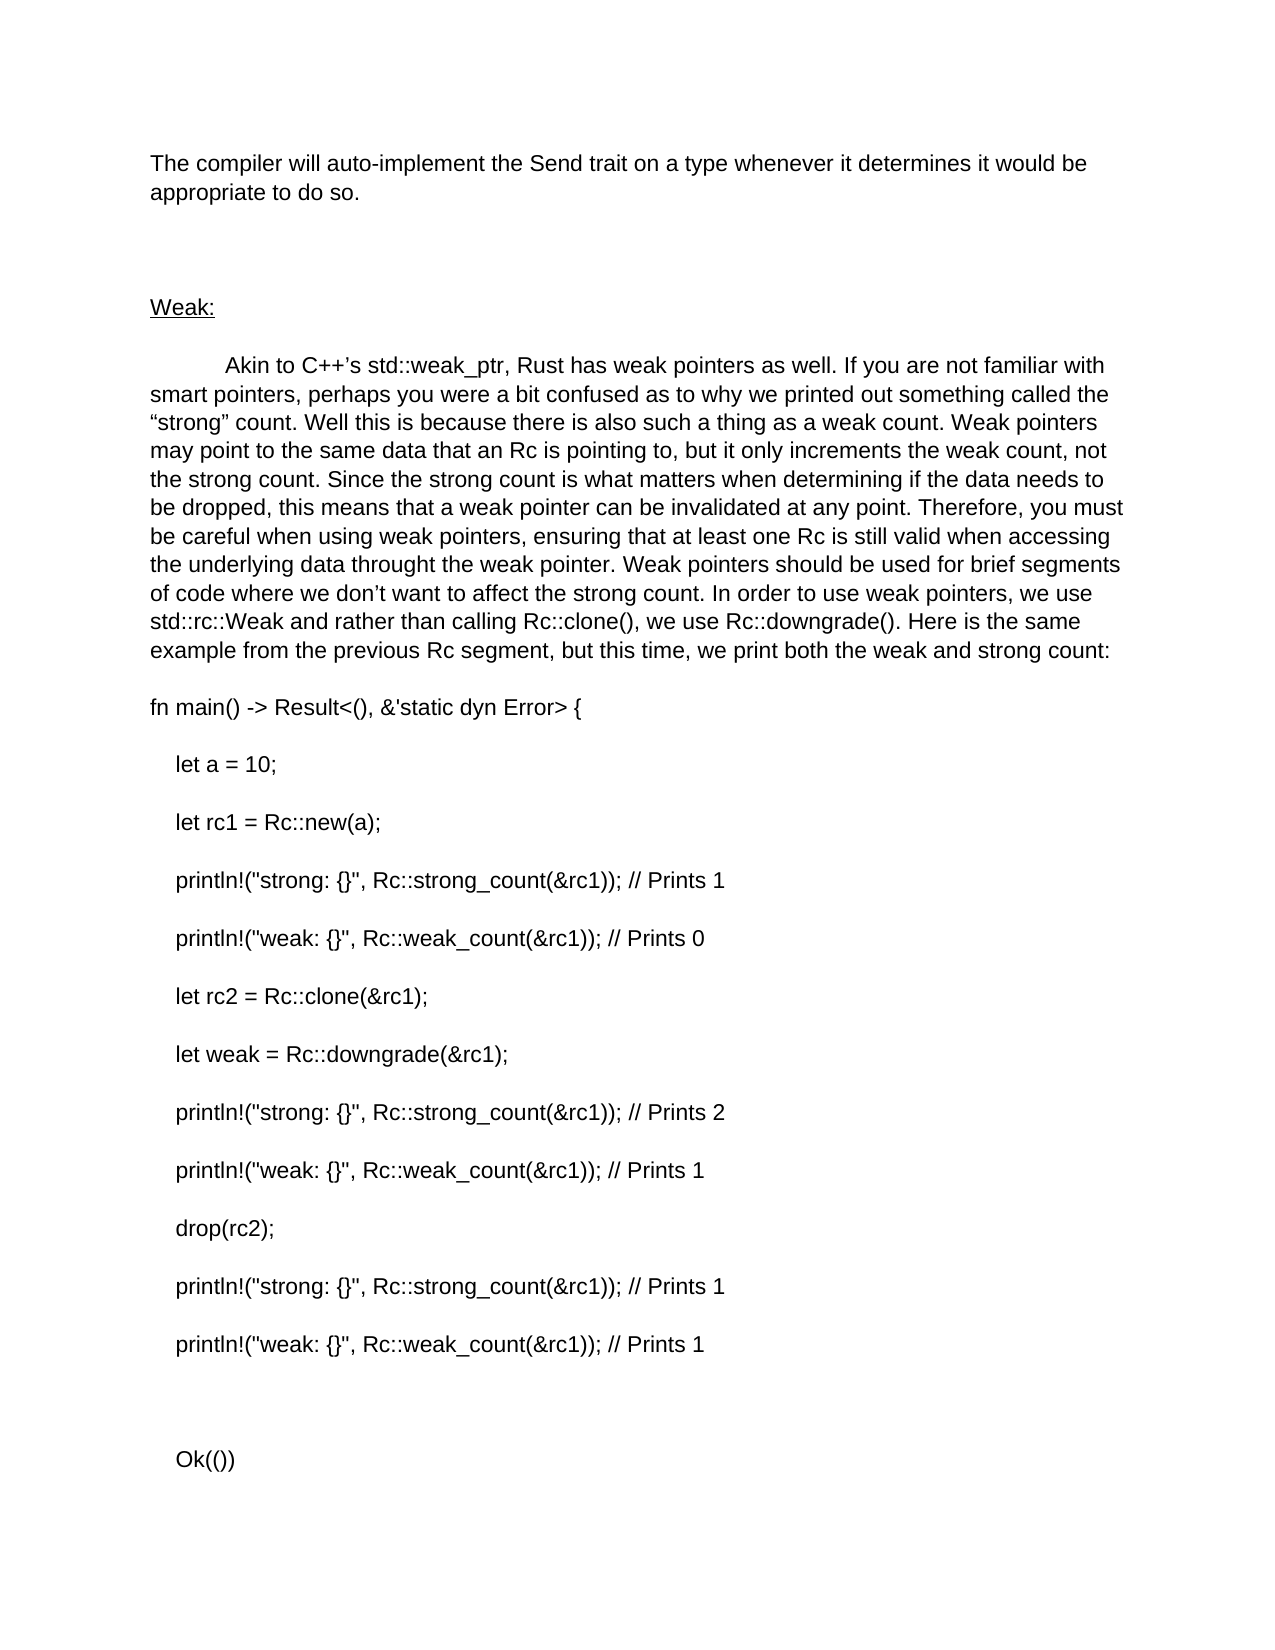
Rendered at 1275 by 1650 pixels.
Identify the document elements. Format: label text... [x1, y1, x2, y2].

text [150, 150, 1125, 205]
text println!("weak: {}", Rc::weak_count(&rc1)); // Prints 0 [150, 925, 1125, 951]
text println!("weak: {}", Rc::weak_count(&rc1)); // Prints 1 [150, 1331, 1125, 1357]
text Ok(()) [150, 1446, 1125, 1473]
text Weak: [150, 294, 1125, 321]
text println!("strong: {}", Rc::strong_count(&rc1)); // Prints 1 [150, 1273, 1125, 1299]
text let a = 10; [150, 751, 1125, 778]
text drop(rc2); [150, 1215, 1125, 1241]
text let rc2 = Rc::clone(&rc1); [150, 983, 1125, 1009]
text println!("strong: {}", Rc::strong_count(&rc1)); // Prints 2 [150, 1099, 1125, 1125]
text println!("strong: {}", Rc::strong_count(&rc1)); // Prints 1 [150, 867, 1125, 893]
text println!("weak: {}", Rc::weak_count(&rc1)); // Prints 1 [150, 1157, 1125, 1183]
text let rc1 = Rc::new(a); [150, 809, 1125, 836]
text let weak = Rc::downgrade(&rc1); [150, 1041, 1125, 1067]
text Akin to C++’s std::weak_ptr, Rust has weak pointers as well. If you are not familiar with smart pointers, perhaps you were a bit confused as to why we printed out something called the “strong” count. Well this is because there is also such a thing as a weak count. Weak pointers may point to the same data that an Rc is pointing to, but it only increments the weak count, not the strong count. Since the strong count is what matters when determining if the data needs to be dropped, this means that a weak pointer can be invalidated at any point. Therefore, you must be careful when using weak pointers, ensuring that at least one Rc is still valid when accessing the underlying data throught the weak pointer. Weak pointers should be used for brief segments of code where we don’t want to affect the strong count. In order to use weak pointers, we use std::rc::Weak and rather than calling Rc::clone(), we use Rc::downgrade(). Here is the same example from the previous Rc segment, but this time, we print both the weak and strong count: fn main() -> Result<(), &'static dyn Error> { [150, 352, 1125, 720]
